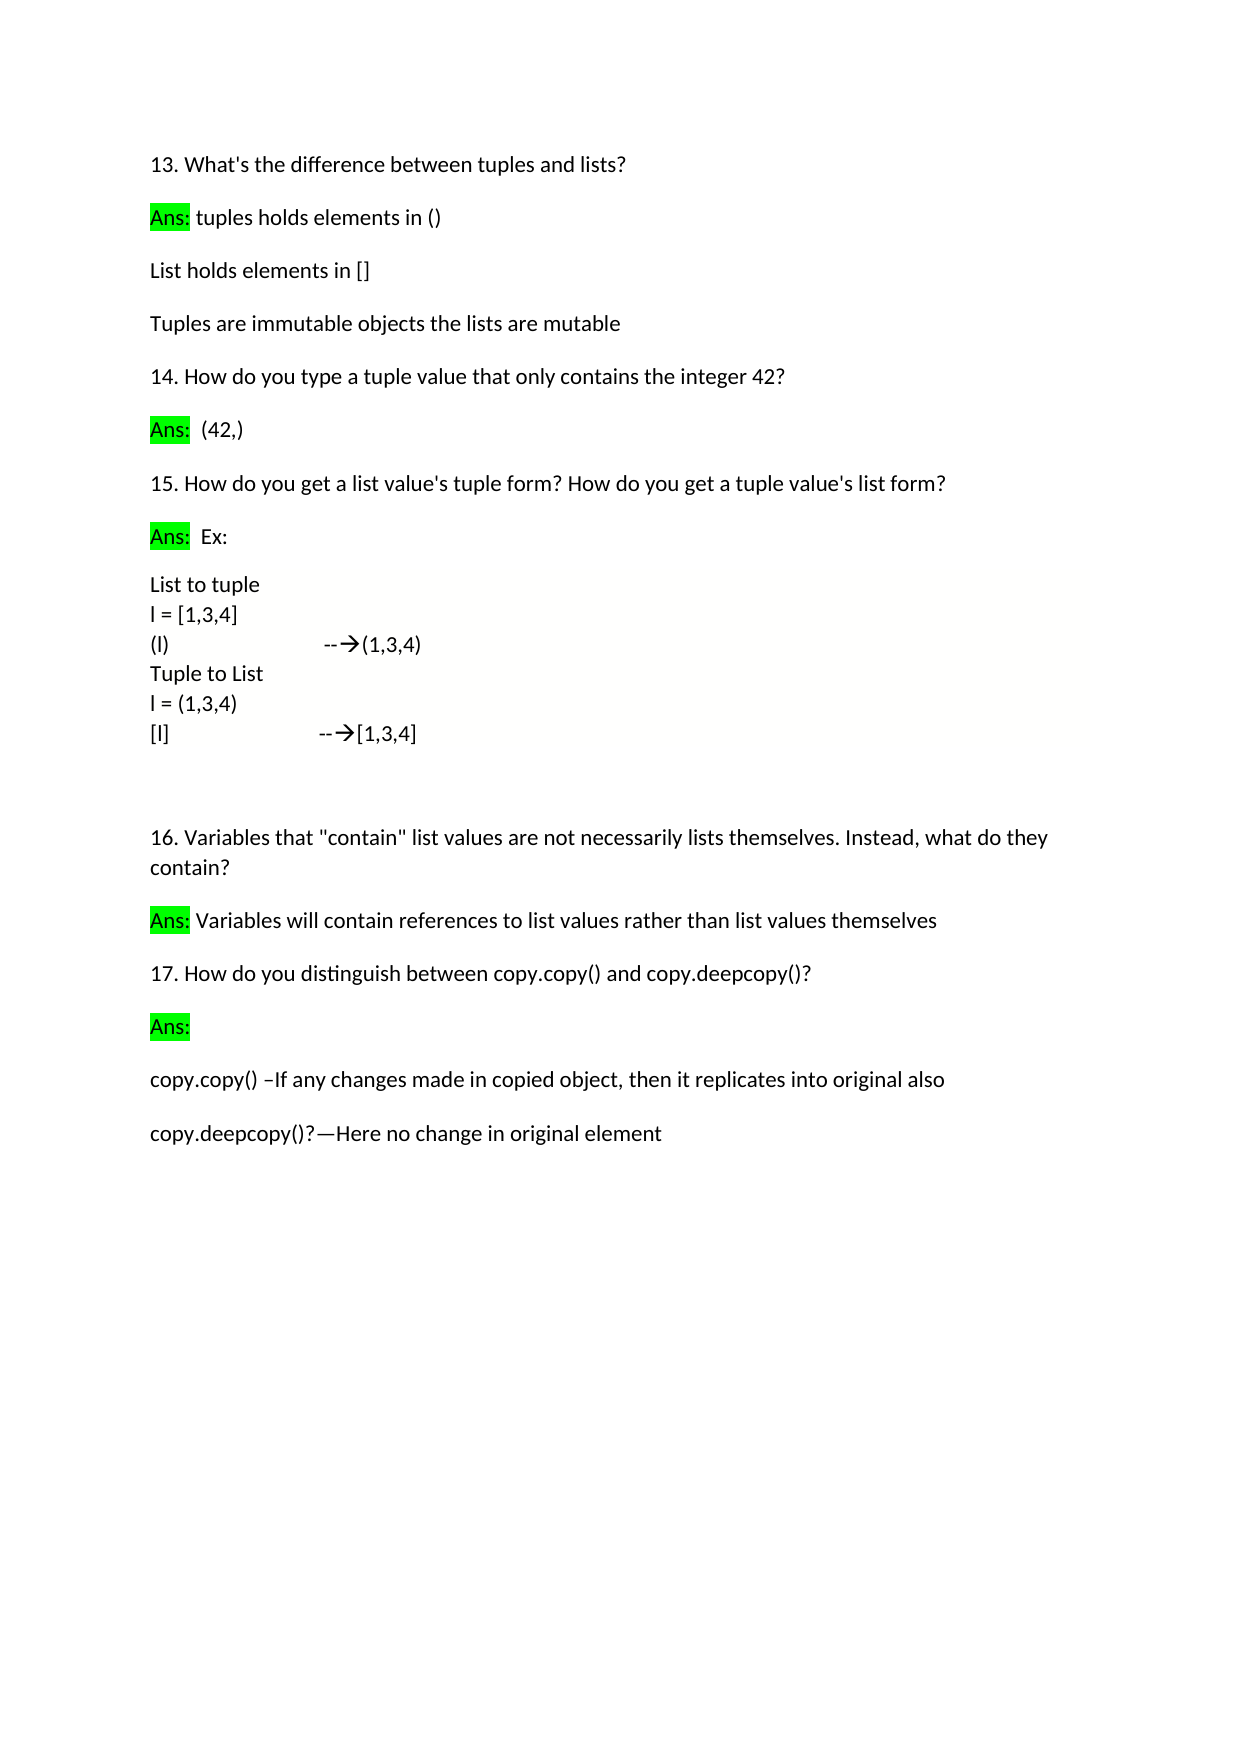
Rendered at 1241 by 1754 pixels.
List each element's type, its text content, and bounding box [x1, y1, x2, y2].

text Ans: [150, 1012, 1090, 1041]
text [l] --[1,3,4] [150, 717, 1090, 747]
text 14. How do you type a tuple value that only contains the integer 42? [150, 362, 1090, 391]
text Ans: tuples holds elements in () [190, 203, 1090, 231]
text l = (1,3,4) [150, 687, 1090, 717]
text l = [1,3,4] [150, 598, 1090, 628]
text 17. How do you distinguish between copy.copy() and copy.deepcopy()? [150, 959, 1090, 987]
text 16. Variables that "contain" list values are not necessarily lists themselves. Instead, what do they contain? [150, 823, 1090, 881]
text 13. What's the difference between tuples and lists? [150, 150, 1090, 178]
text Ans: Ex: [190, 522, 1090, 550]
text Tuple to List [150, 658, 1090, 687]
text Ans: (42,) [190, 416, 1090, 444]
text List to tuple [150, 569, 1090, 598]
text Ans: Variables will contain references to list values rather than list values themselves [190, 906, 1090, 934]
text copy.deepcopy()?—Here no change in original element [150, 1119, 1090, 1147]
text 15. How do you get a list value's tuple form? How do you get a tuple value's list form? [150, 469, 1090, 497]
text (l) --(1,3,4) [150, 628, 1090, 658]
text List holds elements in [] [150, 256, 1090, 284]
text copy.copy() –If any changes made in copied object, then it replicates into original also [150, 1066, 1090, 1094]
text Tuples are immutable objects the lists are mutable [150, 309, 1090, 337]
